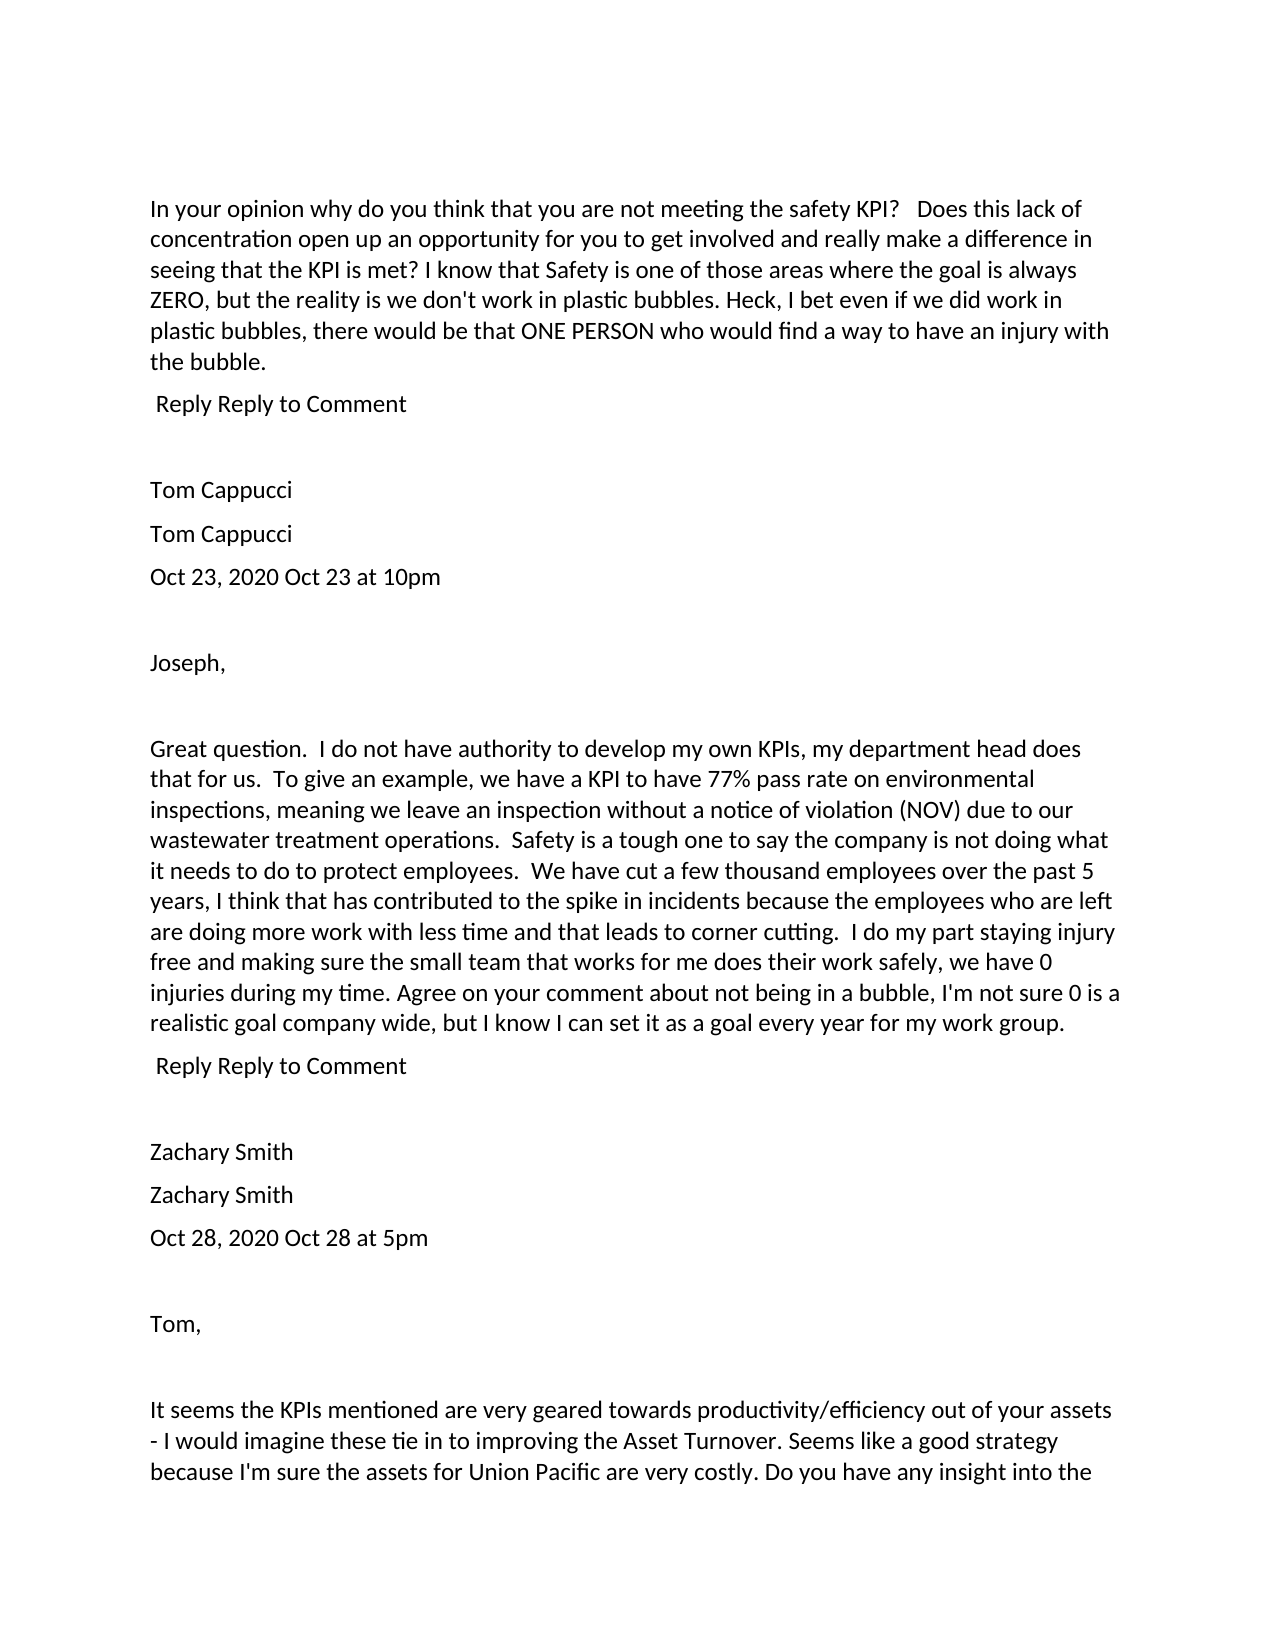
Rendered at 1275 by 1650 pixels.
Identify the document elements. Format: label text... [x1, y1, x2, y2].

text Zachary Smith [150, 1137, 1125, 1167]
text Reply Reply to Comment [150, 1051, 1125, 1081]
text Oct 28, 2020 Oct 28 at 5pm [150, 1223, 1125, 1253]
text Zachary Smith [150, 1179, 1125, 1210]
text Reply Reply to Comment [150, 389, 1125, 419]
text Tom Cappucci [150, 518, 1125, 548]
text In your opinion why do you think that you are not meeting the safety KPI? Does this lack of concentration open up an opportunity for you to get involved and really make a difference in seeing that the KPI is met? I know that Safety is one of those areas where the goal is always ZERO, but the reality is we don't work in plastic bubbles. Heck, I bet even if we did work in plastic bubbles, there would be that ONE PERSON who would find a way to have an injury with the bubble. [150, 193, 1125, 376]
text Great question. I do not have authority to develop my own KPIs, my department head does that for us. To give an example, we have a KPI to have 77% pass rate on environmental inspections, meaning we leave an inspection without a notice of violation (NOV) due to our wastewater treatment operations. Safety is a tough one to say the company is not doing what it needs to do to protect employees. We have cut a few thousand employees over the past 5 years, I think that has contributed to the spike in incidents because the employees who are left are doing more work with less time and that leads to corner cutting. I do my part staying injury free and making sure the small team that works for me does their work safely, we have 0 injuries during my time. Agree on your comment about not being in a bubble, I'm not sure 0 is a realistic goal company wide, but I know I can set it as a goal every year for my work group. [150, 733, 1125, 1038]
text Oct 23, 2020 Oct 23 at 10pm [150, 561, 1125, 591]
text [150, 1395, 1125, 1486]
text Tom, [150, 1309, 1125, 1339]
text Tom Cappucci [150, 475, 1125, 505]
text Joseph, [150, 647, 1125, 677]
